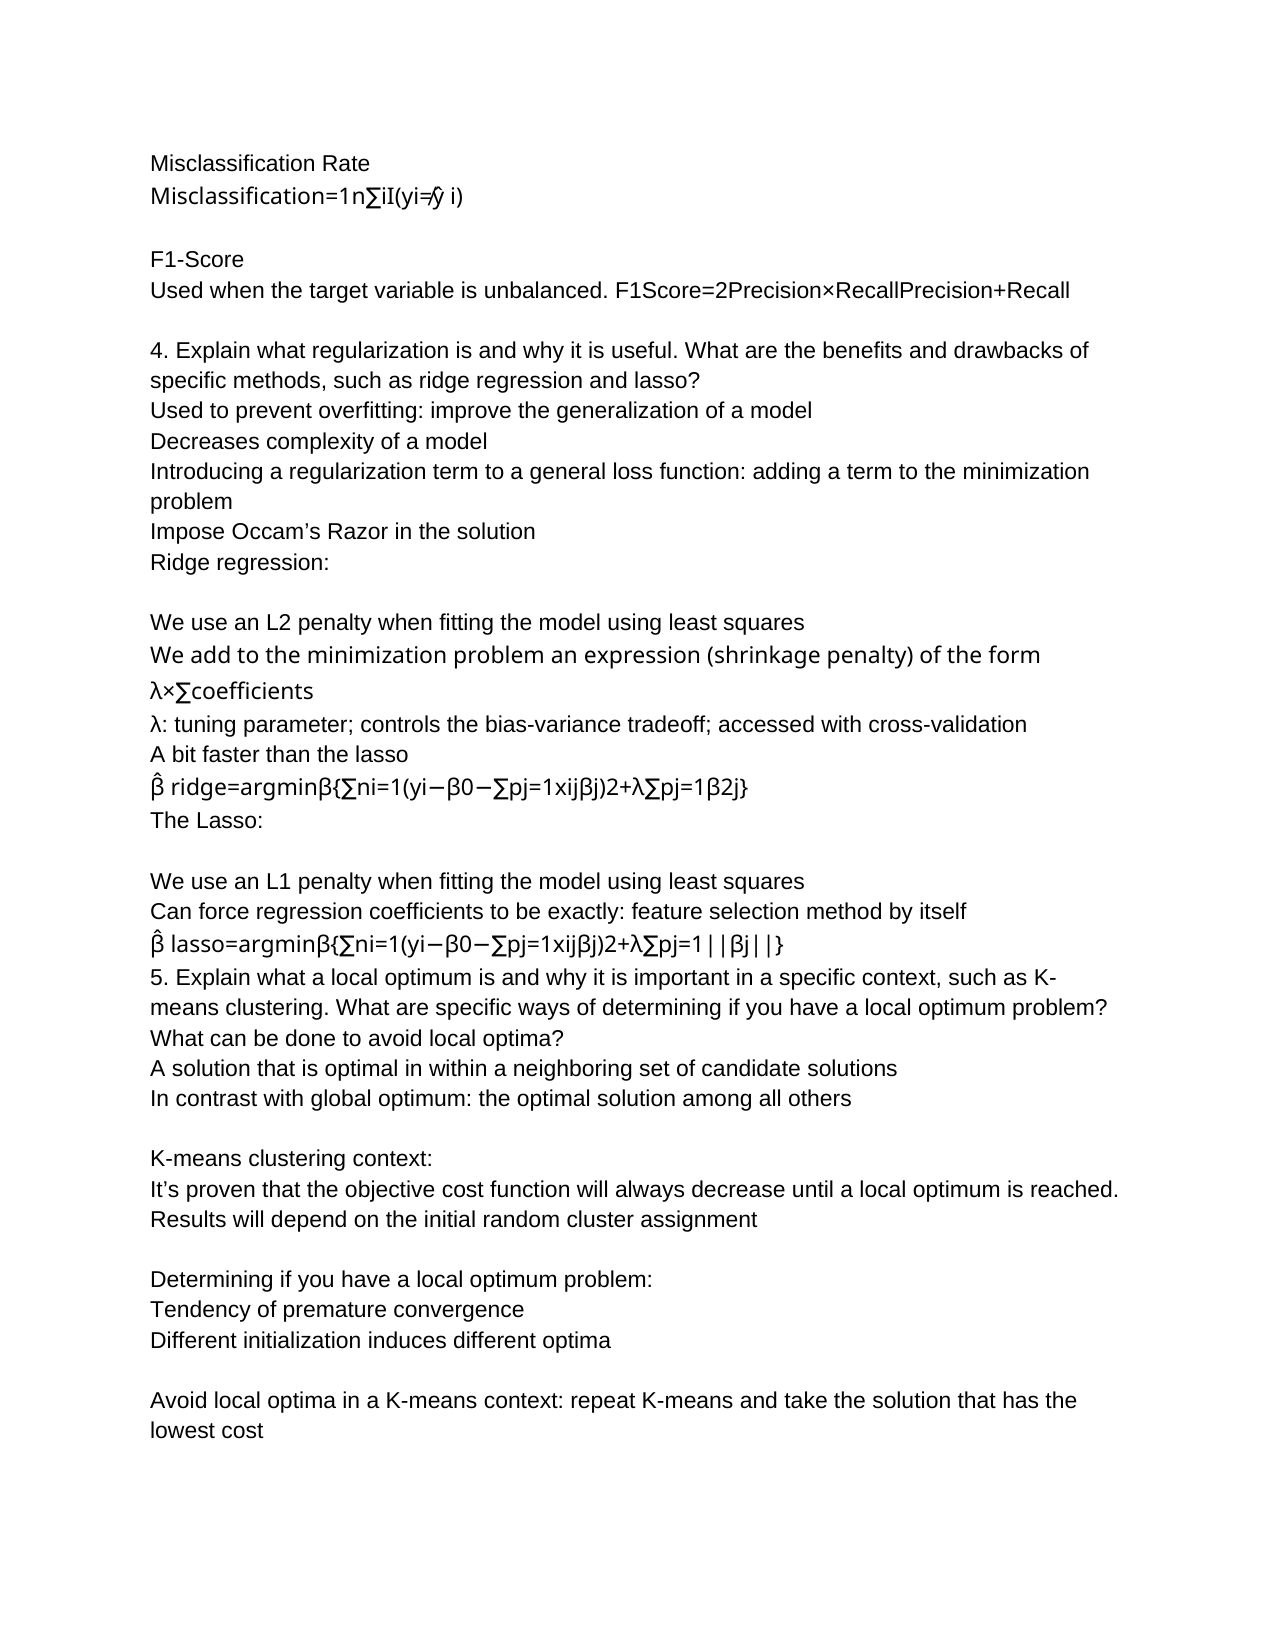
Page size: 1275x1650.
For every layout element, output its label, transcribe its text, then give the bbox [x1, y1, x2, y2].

text β̂ ridge=argminβ{∑ni=1(yi−β0−∑pj=1xijβj)2+λ∑pj=1β2j} [150, 771, 1125, 803]
text A bit faster than the lasso [150, 741, 1125, 767]
text Used when the target variable is unbalanced. F1Score=2Precision×RecallPrecision+Recall [150, 277, 1125, 303]
text Misclassification Rate [150, 150, 1125, 176]
text Tendency of premature convergence [150, 1296, 1125, 1323]
text Misclassification=1n∑iI(yi≠ŷ i) [150, 180, 1125, 211]
text It’s proven that the objective cost function will always decrease until a local optimum is reached. [150, 1176, 1125, 1202]
text Different initialization induces different optima [150, 1327, 1125, 1353]
text The Lasso: [150, 807, 1125, 834]
text A solution that is optimal in within a neighboring set of candidate solutions [150, 1055, 1125, 1081]
text λ: tuning parameter; controls the bias-variance tradeoff; accessed with cross-validation [150, 711, 1125, 737]
text Results will depend on the initial random cluster assignment [150, 1206, 1125, 1232]
text Determining if you have a local optimum problem: [150, 1266, 1125, 1292]
text 5. Explain what a local optimum is and why it is important in a specific context, such as K-means clustering. What are specific ways of determining if you have a local optimum problem? What can be done to avoid local optima? [150, 964, 1125, 1051]
text Impose Occam’s Razor in the solution [150, 518, 1125, 544]
text We use an L1 penalty when fitting the model using least squares [150, 868, 1125, 894]
text We add to the minimization problem an expression (shrinkage penalty) of the form λ×∑coefficients [150, 639, 1125, 706]
text Can force regression coefficients to be exactly: feature selection method by itself [150, 898, 1125, 924]
text Avoid local optima in a K-means context: repeat K-means and take the solution that has the lowest cost [150, 1387, 1125, 1443]
text Used to prevent overfitting: improve the generalization of a model [150, 397, 1125, 424]
text Decreases complexity of a model [150, 428, 1125, 454]
text We use an L2 penalty when fitting the model using least squares [150, 609, 1125, 635]
text In contrast with global optimum: the optimal solution among all others [150, 1085, 1125, 1111]
text Introducing a regularization term to a general loss function: adding a term to the minimization problem [150, 458, 1125, 514]
text F1-Score [150, 246, 1125, 273]
text Ridge regression: [150, 548, 1125, 575]
text 4. Explain what regularization is and why it is useful. What are the benefits and drawbacks of specific methods, such as ridge regression and lasso? [150, 337, 1125, 393]
text K-means clustering context: [150, 1145, 1125, 1172]
text β̂ lasso=argminβ{∑ni=1(yi−β0−∑pj=1xijβj)2+λ∑pj=1||βj||} [150, 928, 1125, 959]
